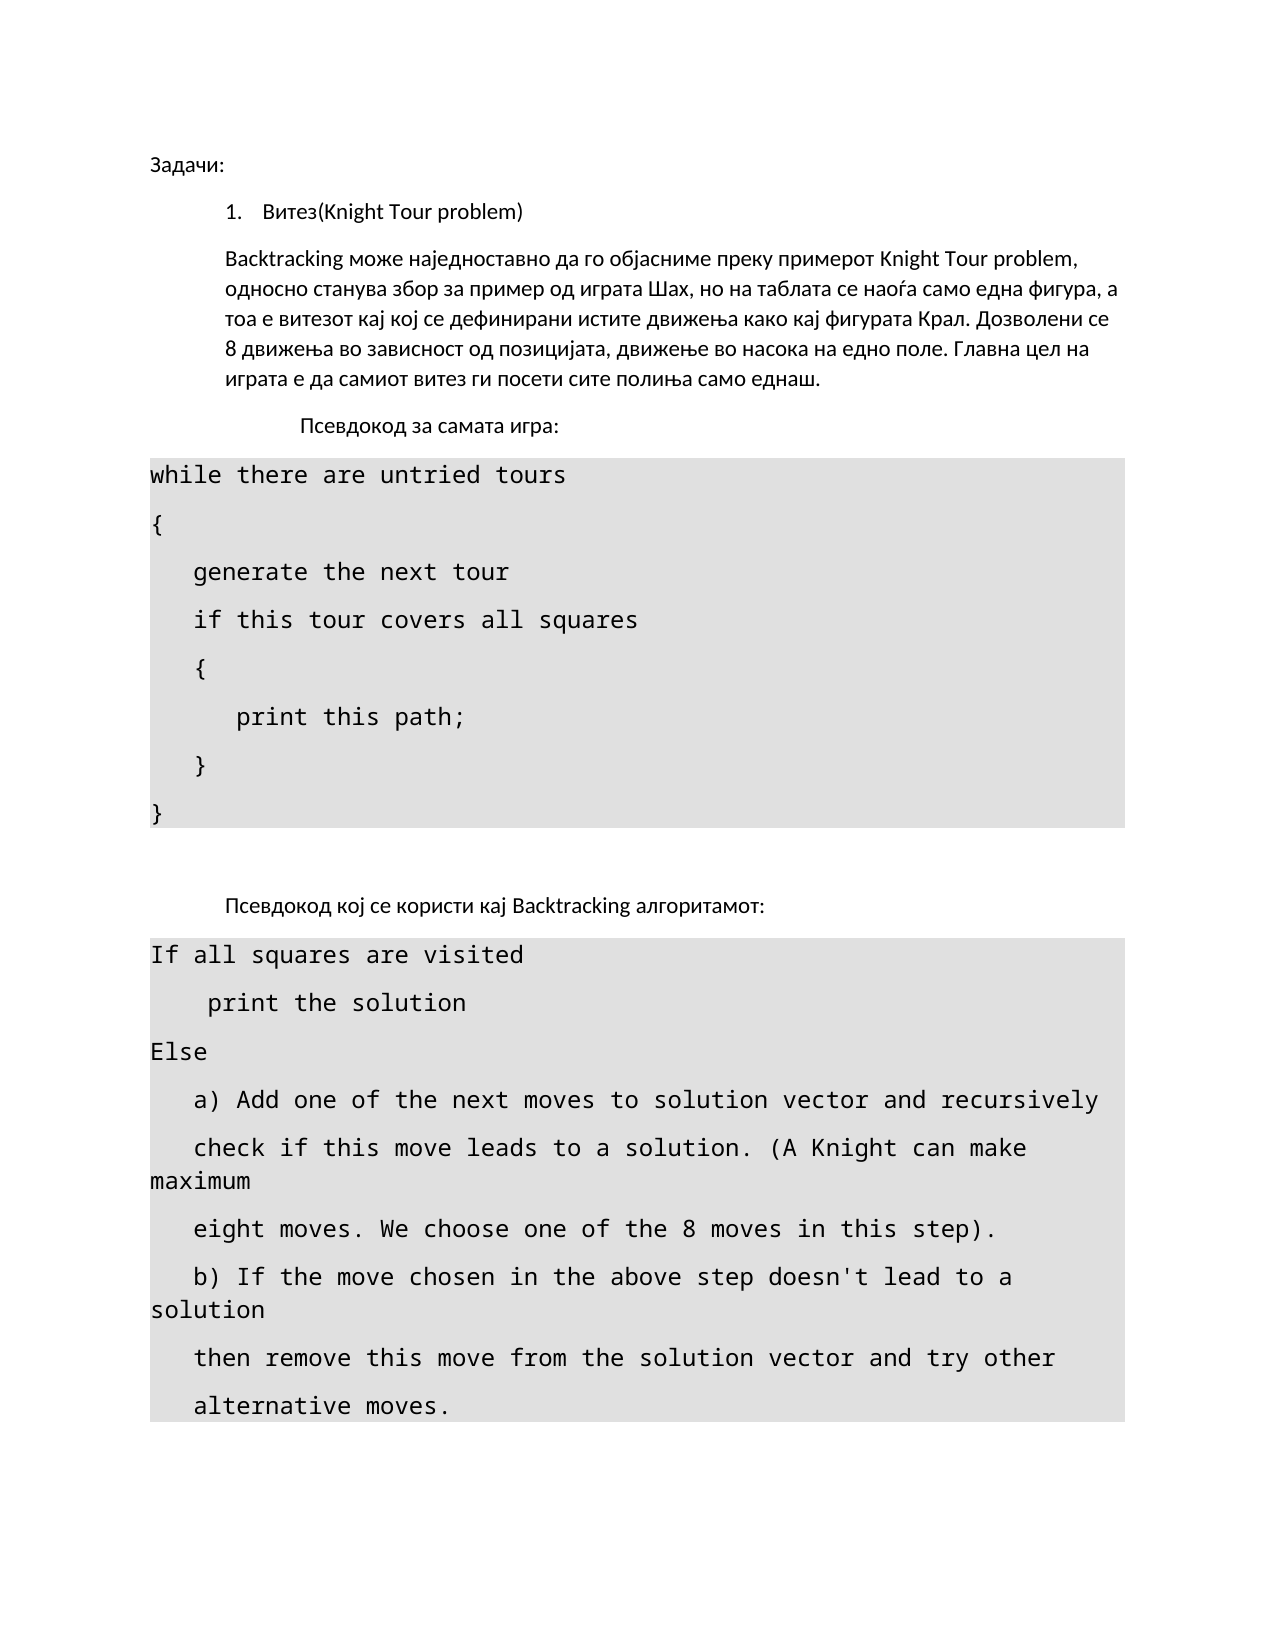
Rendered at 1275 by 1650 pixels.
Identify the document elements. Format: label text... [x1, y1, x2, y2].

text then remove this move from the solution vector and try other [150, 1341, 1125, 1373]
text Задачи: [150, 150, 1125, 178]
text print this path; [150, 699, 1125, 732]
text Else [150, 1034, 1125, 1067]
text Backtracking може наједноставно да го објасниме преку примерот Knight Tour problem, односно станува збор за пример од играта Шах, но на таблата се наоѓа само една фигура, а тоа е витезот кај кој се дефинирани истите движења како кај фигурата Крал. Дозволени се 8 движења во зависност од позицијата, движење во насока на едно поле. Главна цел на играта е да самиот витез ги посети сите полиња само еднаш. [225, 244, 1125, 393]
text eight moves. We choose one of the 8 moves in this step). [150, 1212, 1125, 1244]
text } [150, 796, 1125, 828]
text Псевдокод кој се користи кај Backtracking алгоритамот: [225, 891, 1125, 919]
text check if this move leads to a solution. (A Knight can make maximum [150, 1131, 1125, 1196]
text while there are untried tours [150, 458, 1125, 491]
list Витез(Knight Tour problem) [225, 197, 1125, 225]
text If all squares are visited [150, 938, 1125, 971]
text { [150, 507, 1125, 539]
text } [150, 748, 1125, 780]
text alternative moves. [150, 1389, 1125, 1422]
text generate the next tour [150, 555, 1125, 587]
text print the solution [150, 986, 1125, 1019]
text Псевдокод за самата игра: [225, 411, 1125, 439]
text { [150, 651, 1125, 684]
text if this tour covers all squares [150, 603, 1125, 636]
text a) Add one of the next moves to solution vector and recursively [150, 1083, 1125, 1115]
text b) If the move chosen in the above step doesn't lead to a solution [150, 1260, 1125, 1325]
